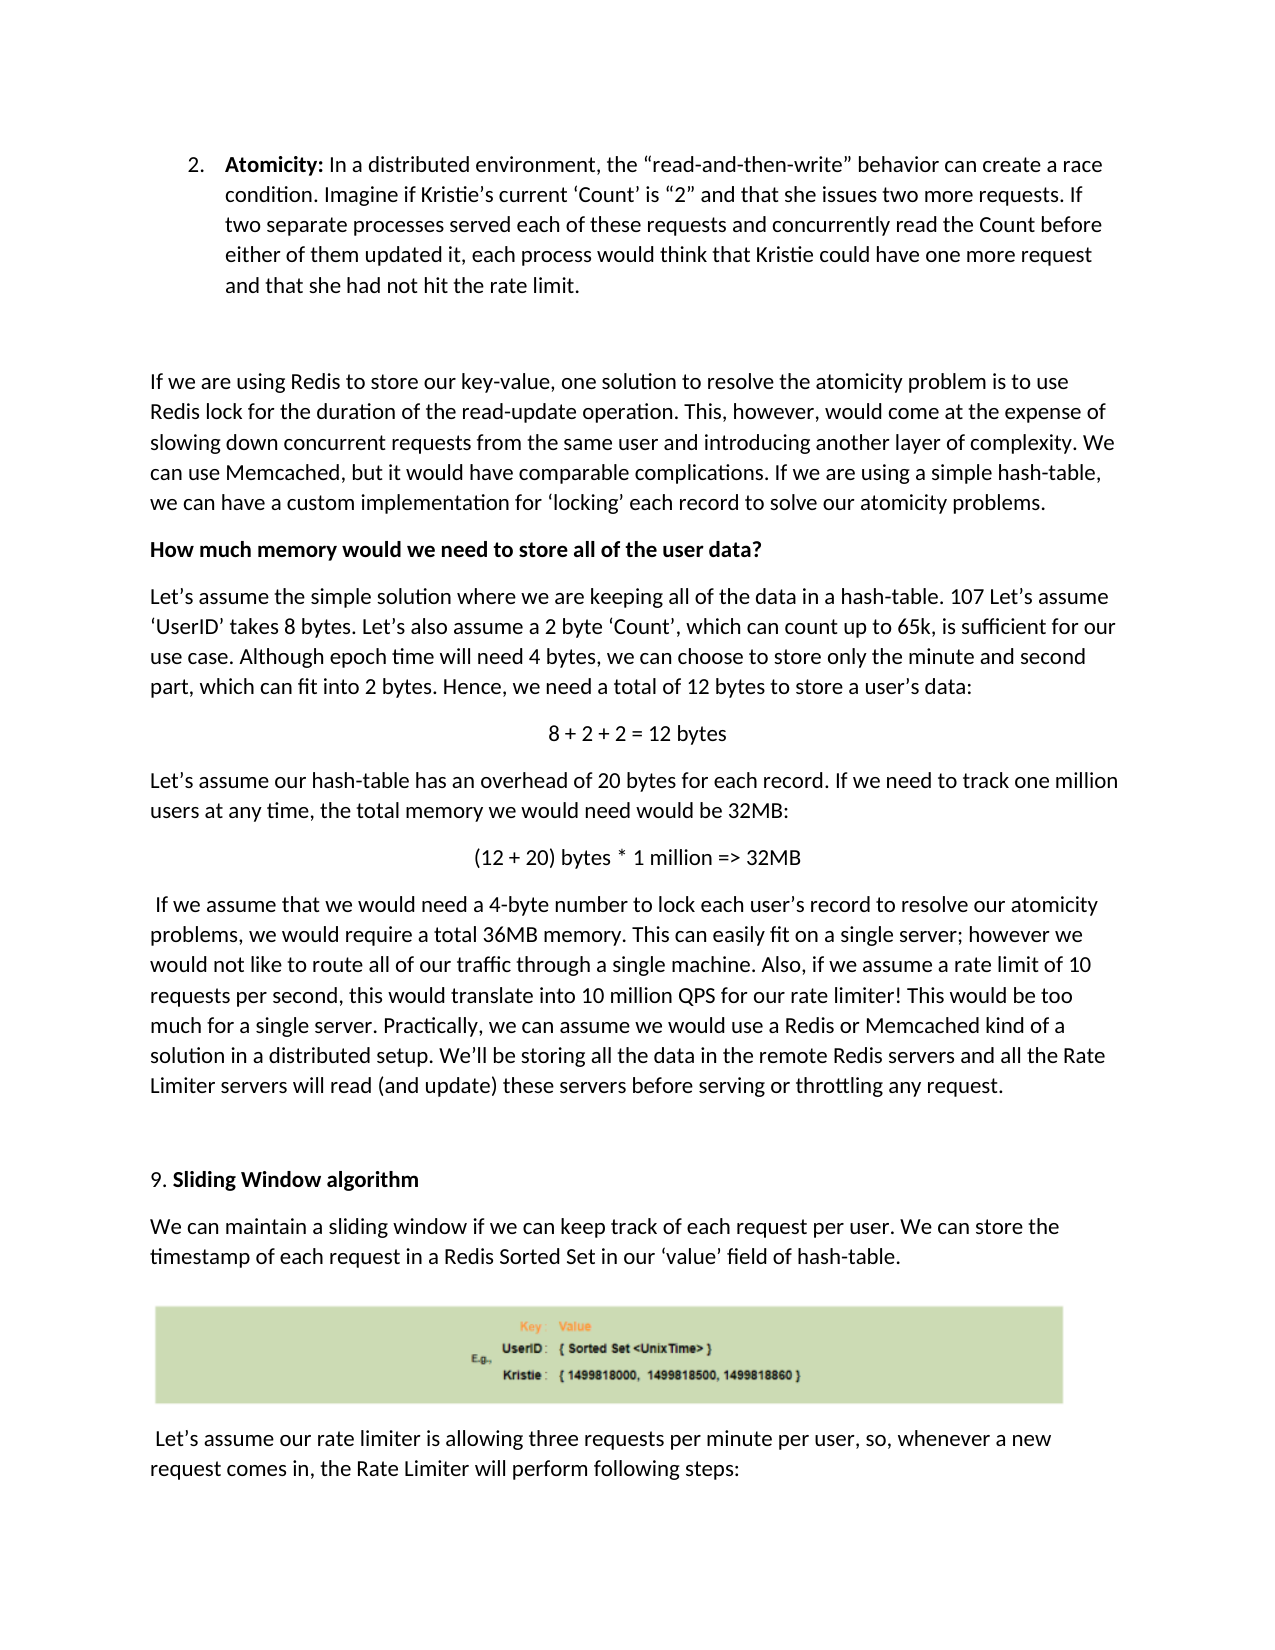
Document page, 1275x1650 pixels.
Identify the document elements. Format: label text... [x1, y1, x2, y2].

text Let’s assume our rate limiter is allowing three requests per minute per user, so, whenever a new request comes in, the Rate Limiter will perform following steps: [150, 1424, 1125, 1482]
text 8 + 2 + 2 = 12 bytes [150, 719, 1125, 747]
text 9. Sliding Window algorithm [150, 1165, 1125, 1193]
text Let’s assume our hash-table has an overhead of 20 bytes for each record. If we need to track one million users at any time, the total memory we would need would be 32MB: [150, 766, 1125, 824]
text (12 + 20) bytes * 1 million => 32MB [150, 843, 1125, 871]
text We can maintain a sliding window if we can keep track of each request per user. We can store the timestamp of each request in a Redis Sorted Set in our ‘value’ field of hash-table. [150, 1212, 1125, 1270]
text If we are using Redis to store our key-value, one solution to resolve the atomicity problem is to use Redis lock for the duration of the read-update operation. This, however, would come at the expense of slowing down concurrent requests from the same user and introducing another layer of complexity. We can use Memcached, but it would have comparable complications. If we are using a simple hash-table, we can have a custom implementation for ‘locking’ each record to solve our atomicity problems. [150, 367, 1125, 516]
text Let’s assume the simple solution where we are keeping all of the data in a hash-table. 107 Let’s assume ‘UserID’ takes 8 bytes. Let’s also assume a 2 byte ‘Count’, which can count up to 65k, is sufficient for our use case. Although epoch time will need 4 bytes, we can choose to store only the minute and second part, which can fit into 2 bytes. Hence, we need a total of 12 bytes to store a user’s data: [150, 582, 1125, 701]
list Atomicity: In a distributed environment, the “read-and-then-write” behavior can create a race condition. Imagine if Kristie’s current ‘Count’ is “2” and that she issues two more requests. If two separate processes served each of these requests and concurrently read the Count before either of them updated it, each process would think that Kristie could have one more request and that she had not hit the rate limit. [187, 150, 1125, 299]
text How much memory would we need to store all of the user data? [150, 535, 1125, 563]
picture [150, 1289, 1071, 1406]
text If we assume that we would need a 4-byte number to lock each user’s record to resolve our atomicity problems, we would require a total 36MB memory. This can easily fit on a single server; however we would not like to route all of our traffic through a single machine. Also, if we assume a rate limit of 10 requests per second, this would translate into 10 million QPS for our rate limiter! This would be too much for a single server. Practically, we can assume we would use a Redis or Memcached kind of a solution in a distributed setup. We’ll be storing all the data in the remote Redis servers and all the Rate Limiter servers will read (and update) these servers before serving or throttling any request. [150, 890, 1125, 1099]
